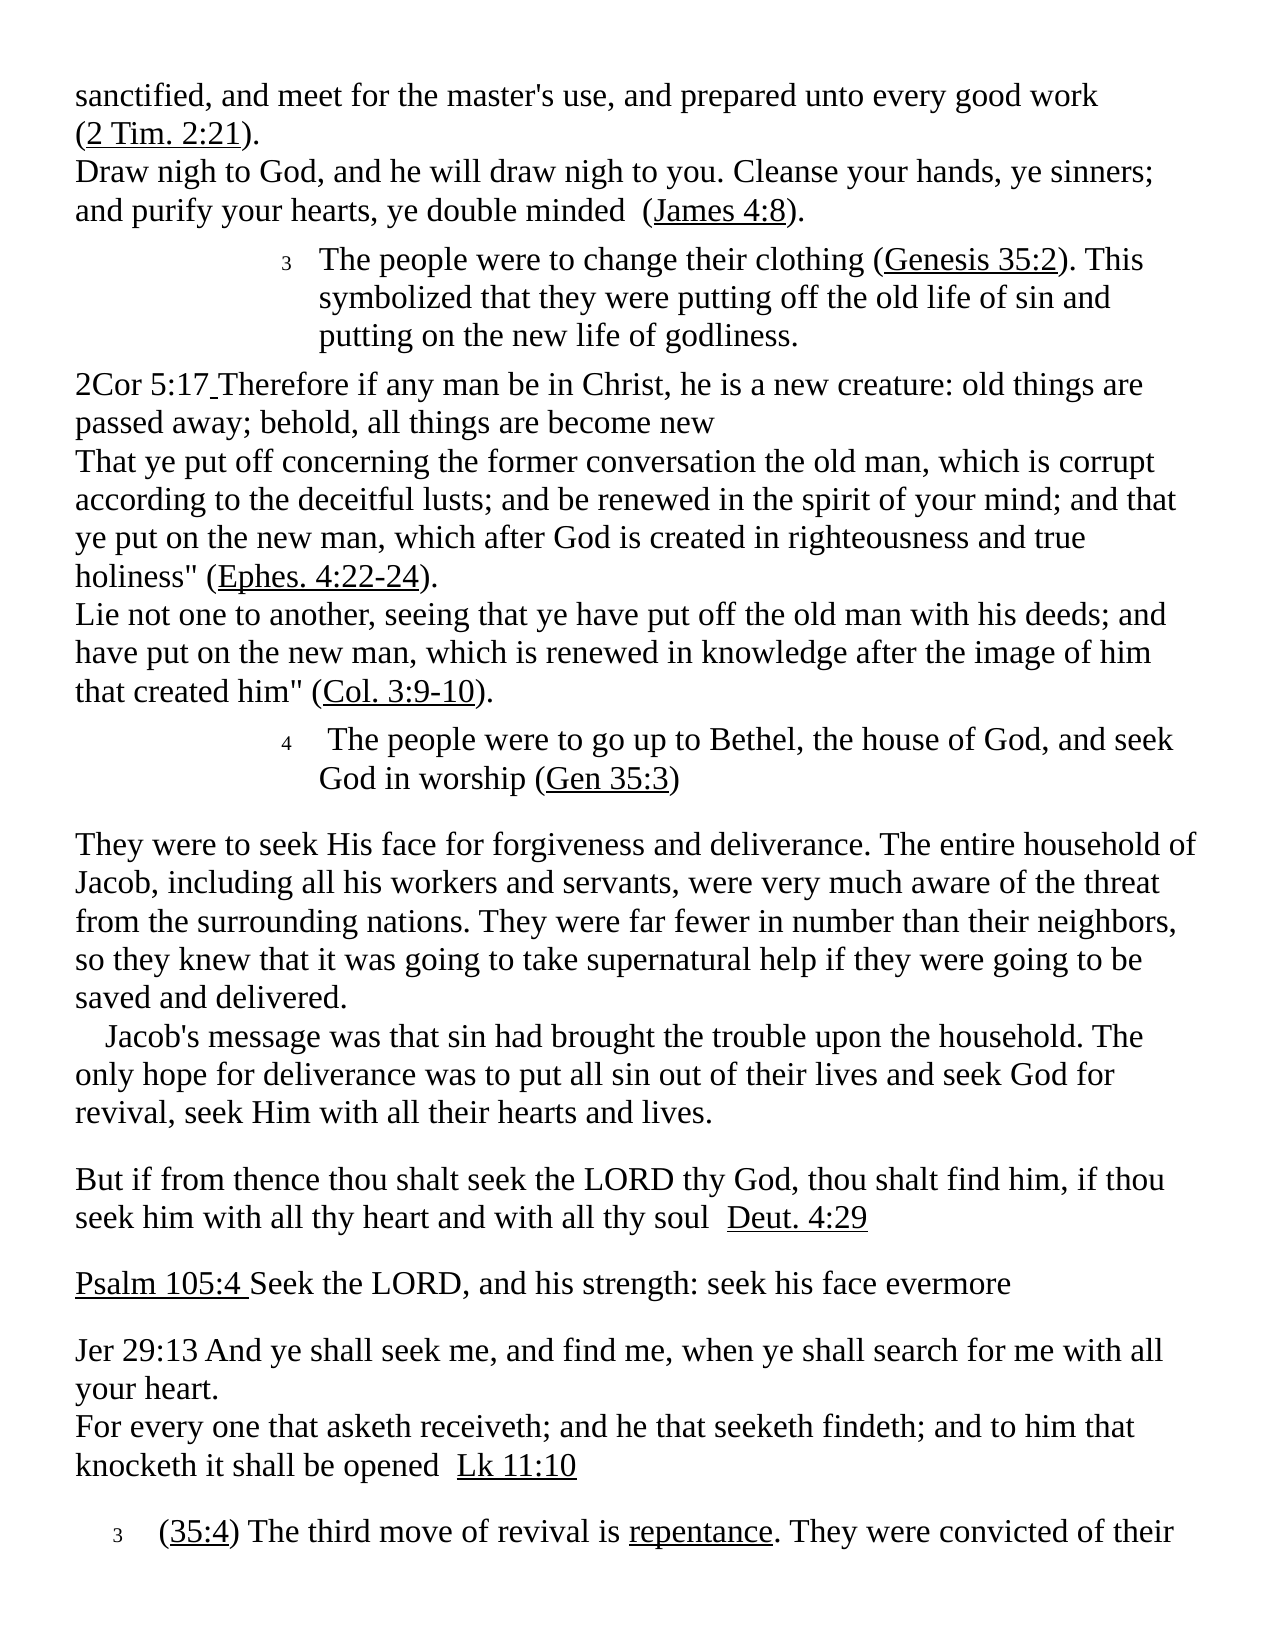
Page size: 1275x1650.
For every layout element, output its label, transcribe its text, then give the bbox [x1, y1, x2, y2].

text For every one that asketh receiveth; and he that seeketh findeth; and to him that knocketh it shall be opened Lk 11:10 [75, 1407, 1200, 1483]
text They were to seek His face for forgiveness and deliverance. The entire household of Jacob, including all his workers and servants, were very much aware of the threat from the surrounding nations. They were far fewer in number than their neighbors, so they knew that it was going to take supernatural help if they were going to be saved and delivered. [75, 824, 1200, 1016]
text Psalm 105:4 Seek the LORD, and his strength: seek his face evermore [75, 1264, 1200, 1302]
list The people were to go up to Bethel, the house of God, and seek God in worship (Gen 35:3) [281, 719, 1200, 796]
list The people were to change their clothing (Genesis 35:2). This symbolized that they were putting off the old life of sin and putting on the new life of godliness. [281, 239, 1200, 354]
text Jer 29:13 And ye shall seek me, and find me, when ye shall search for me with all your heart. [75, 1330, 1200, 1407]
text Jacob's message was that sin had brought the trouble upon the household. The only hope for deliverance was to put all sin out of their lives and seek God for revival, seek Him with all their hearts and lives. [75, 1016, 1200, 1131]
text But if from thence thou shalt seek the LORD thy God, thou shalt find him, if thou seek him with all thy heart and with all thy soul Deut. 4:29 [75, 1159, 1200, 1236]
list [112, 1511, 1200, 1550]
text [75, 75, 1200, 228]
text 2Cor 5:17 Therefore if any man be in Christ, he is a new creature: old things are passed away; behold, all things are become new That ye put off concerning the former conversation the old man, which is corrupt according to the deceitful lusts; and be renewed in the spirit of your mind; and that ye put on the new man, which after God is created in righteousness and true holiness" (Ephes. 4:22-24). Lie not one to another, seeing that ye have put off the old man with his deeds; and have put on the new man, which is renewed in knowledge after the image of him that created him" (Col. 3:9-10). [75, 364, 1200, 709]
